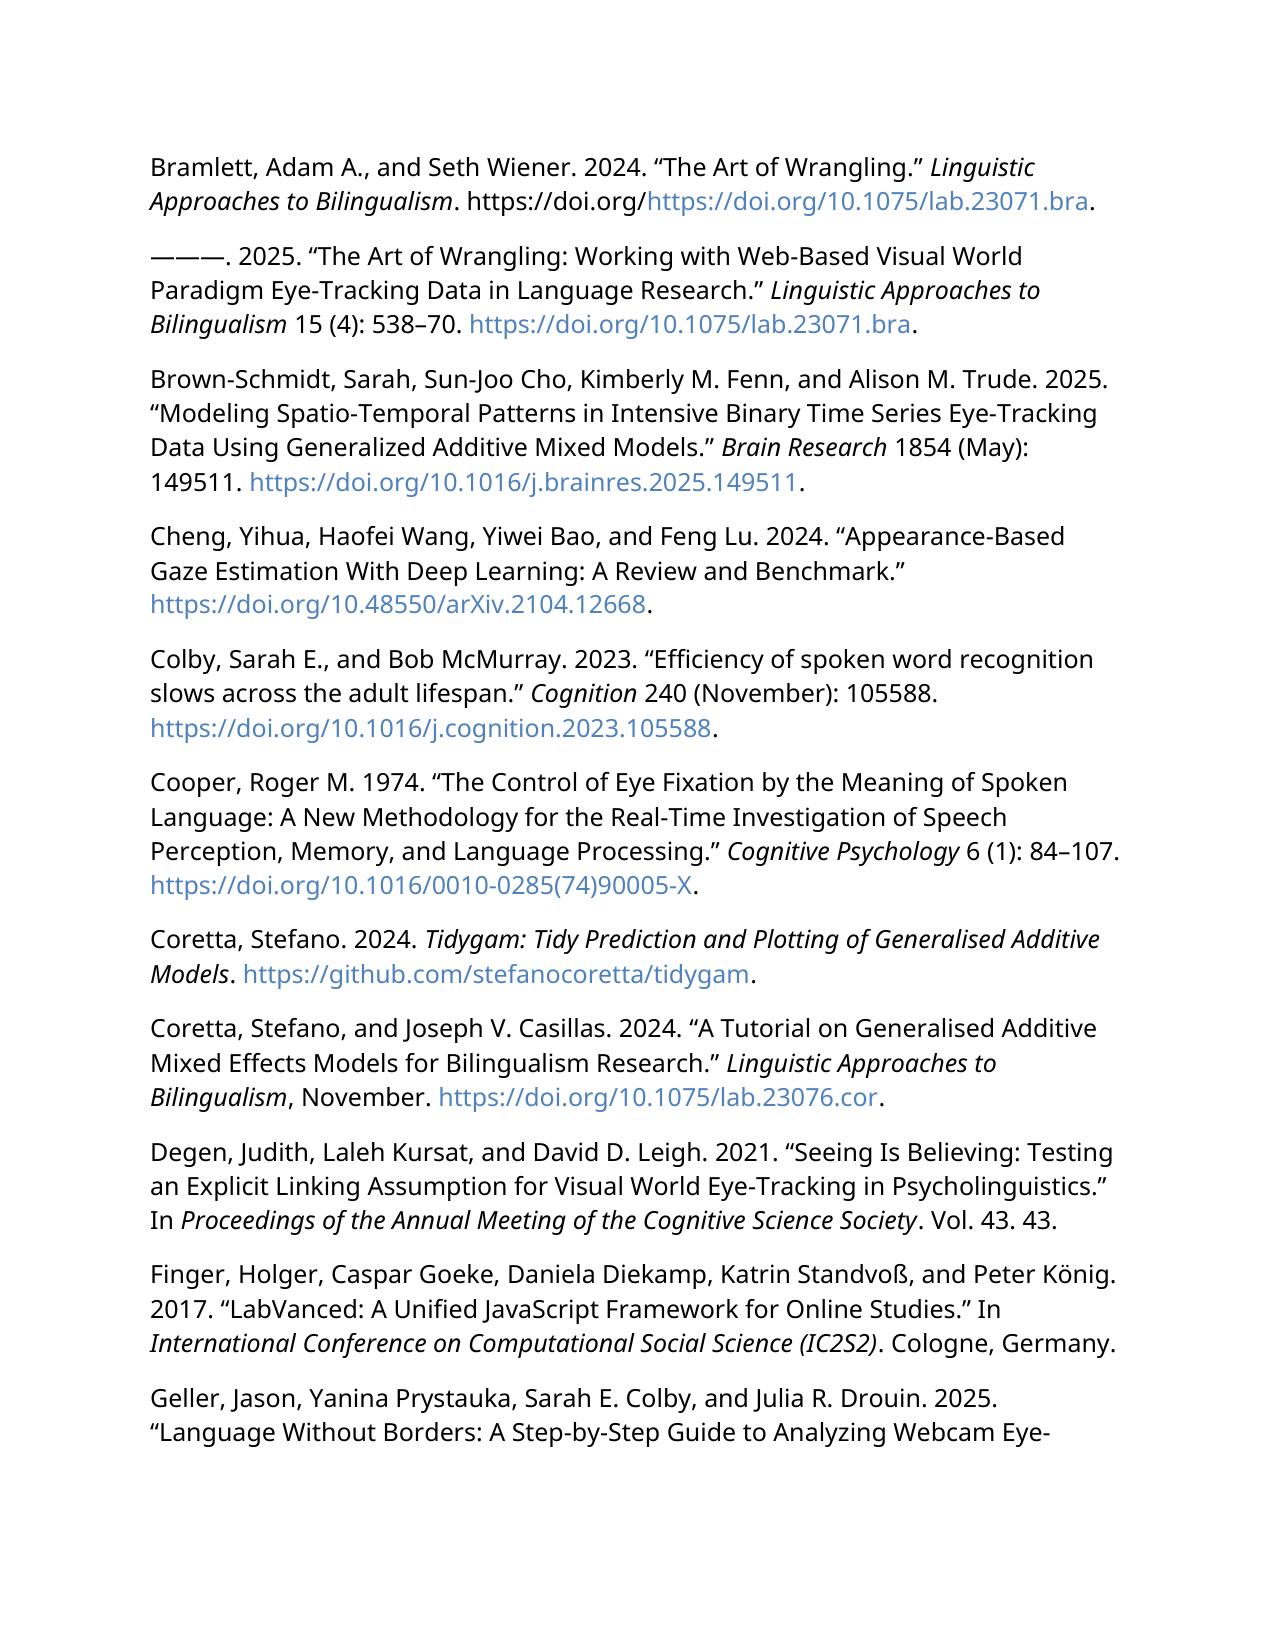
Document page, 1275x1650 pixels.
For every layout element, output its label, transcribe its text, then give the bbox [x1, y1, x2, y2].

text Cooper, Roger M. 1974. “The Control of Eye Fixation by the Meaning of Spoken Language: A New Methodology for the Real-Time Investigation of Speech Perception, Memory, and Language Processing.” Cognitive Psychology 6 (1): 84–107. https://doi.org/10.1016/0010-0285(74)90005-X. [150, 765, 1125, 901]
text Bramlett, Adam A., and Seth Wiener. 2024. “The Art of Wrangling.” Linguistic Approaches to Bilingualism. https://doi.org/https://doi.org/10.1075/lab.23071.bra. [150, 150, 1125, 218]
text Colby, Sarah E., and Bob McMurray. 2023. “Efficiency of spoken word recognition slows across the adult lifespan.” Cognition 240 (November): 105588. https://doi.org/10.1016/j.cognition.2023.105588. [150, 642, 1125, 744]
text Coretta, Stefano. 2024. Tidygam: Tidy Prediction and Plotting of Generalised Additive Models. https://github.com/stefanocoretta/tidygam. [150, 922, 1125, 990]
text Coretta, Stefano, and Joseph V. Casillas. 2024. “A Tutorial on Generalised Additive Mixed Effects Models for Bilingualism Research.” Linguistic Approaches to Bilingualism, November. https://doi.org/10.1075/lab.23076.cor. [150, 1011, 1125, 1113]
text ———. 2025. “The Art of Wrangling: Working with Web-Based Visual World Paradigm Eye-Tracking Data in Language Research.” Linguistic Approaches to Bilingualism 15 (4): 538–70. https://doi.org/10.1075/lab.23071.bra. [150, 239, 1125, 341]
text Brown-Schmidt, Sarah, Sun-Joo Cho, Kimberly M. Fenn, and Alison M. Trude. 2025. “Modeling Spatio-Temporal Patterns in Intensive Binary Time Series Eye-Tracking Data Using Generalized Additive Mixed Models.” Brain Research 1854 (May): 149511. https://doi.org/10.1016/j.brainres.2025.149511. [150, 362, 1125, 498]
text Degen, Judith, Laleh Kursat, and David D. Leigh. 2021. “Seeing Is Believing: Testing an Explicit Linking Assumption for Visual World Eye-Tracking in Psycholinguistics.” In Proceedings of the Annual Meeting of the Cognitive Science Society. Vol. 43. 43. [150, 1134, 1125, 1236]
text Finger, Holger, Caspar Goeke, Daniela Diekamp, Katrin Standvoß, and Peter König. 2017. “LabVanced: A Unified JavaScript Framework for Online Studies.” In International Conference on Computational Social Science (IC2S2). Cologne, Germany. [150, 1257, 1125, 1359]
text Cheng, Yihua, Haofei Wang, Yiwei Bao, and Feng Lu. 2024. “Appearance-Based Gaze Estimation With Deep Learning: A Review and Benchmark.” https://doi.org/10.48550/arXiv.2104.12668. [150, 519, 1125, 621]
